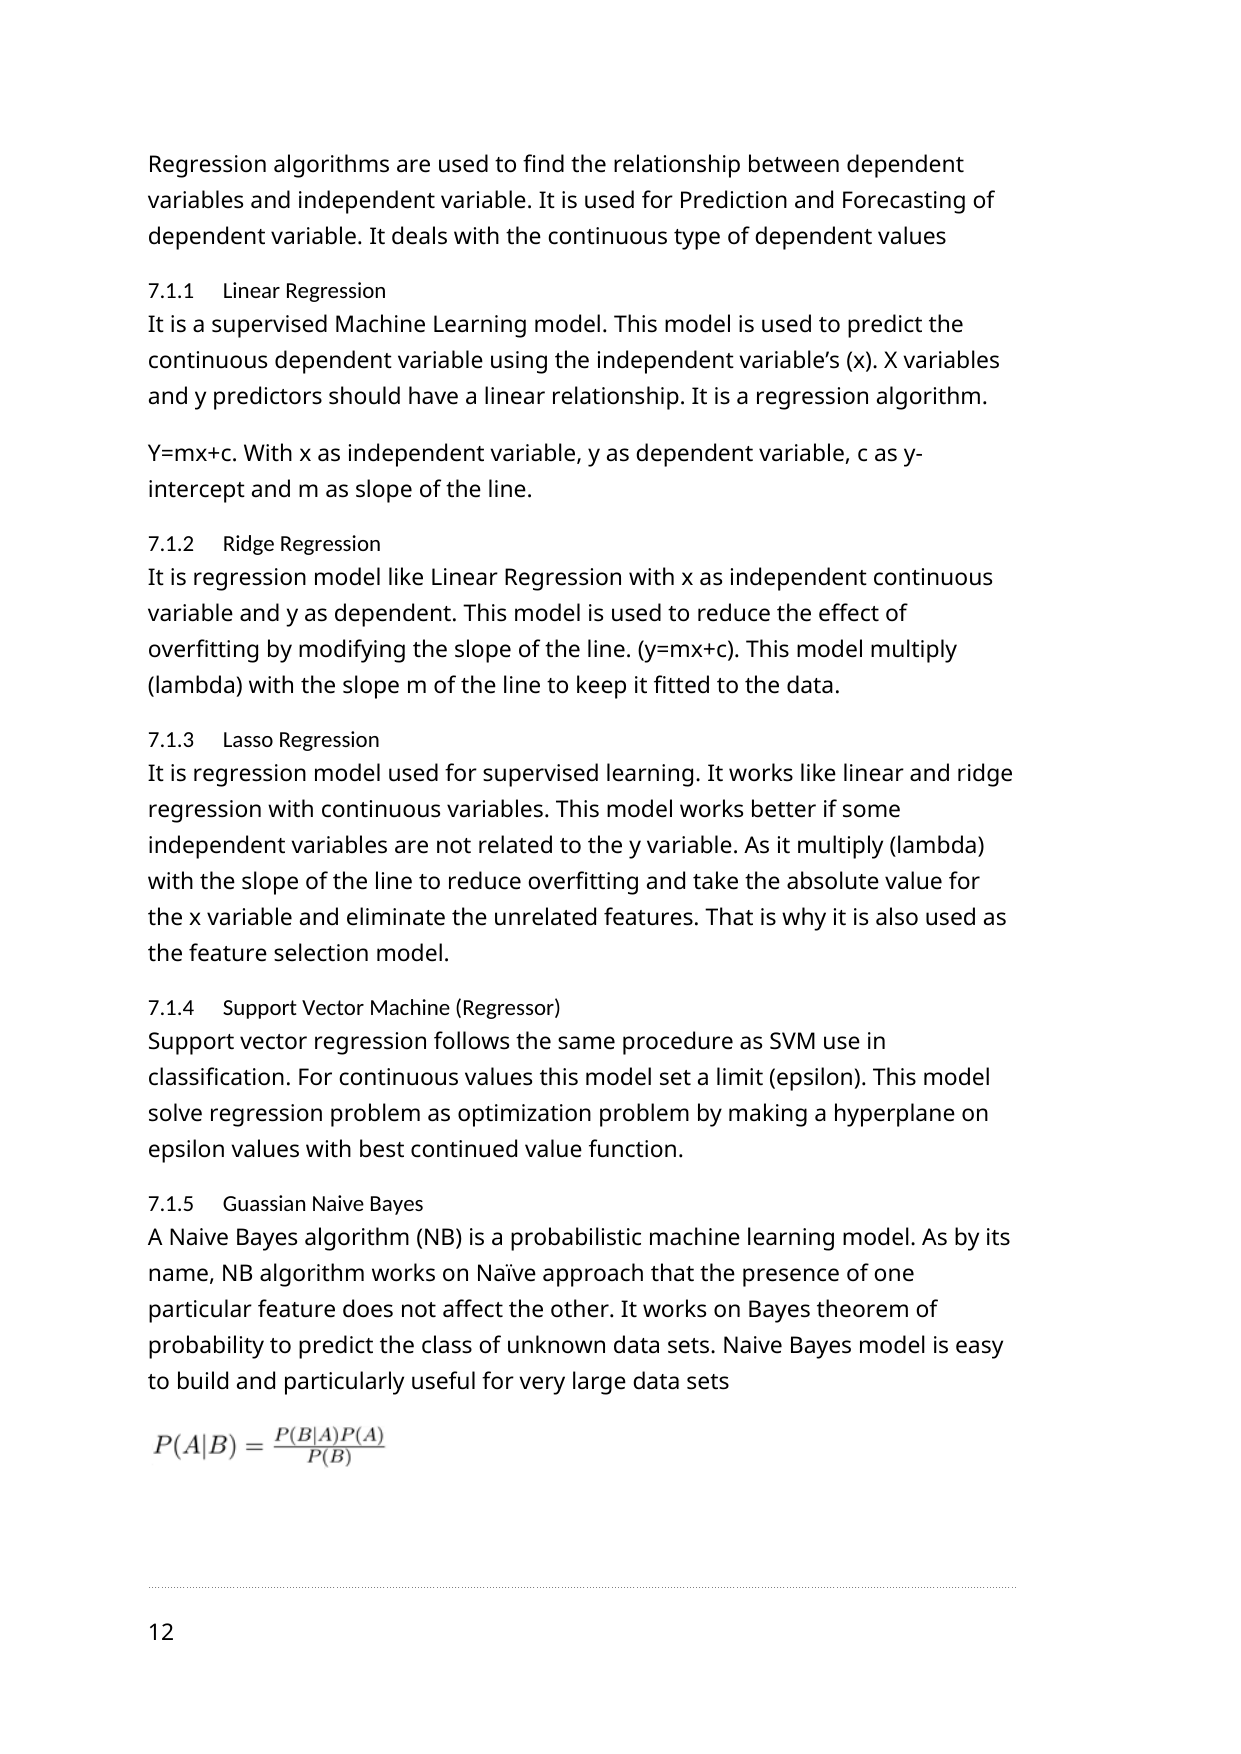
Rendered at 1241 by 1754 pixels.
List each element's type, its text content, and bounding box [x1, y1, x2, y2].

text Regression algorithms are used to find the relationship between dependent variables and independent variable. It is used for Prediction and Forecasting of dependent variable. It deals with the continuous type of dependent values [148, 148, 1016, 251]
text It is a supervised Machine Learning model. This model is used to predict the continuous dependent variable using the independent variable’s (x). X variables and y predictors should have a linear relationship. It is a regression algorithm. [148, 308, 1016, 411]
text It is regression model like Linear Regression with x as independent continuous variable and y as dependent. This model is used to reduce the effect of overfitting by modifying the slope of the line. (y=mx+c). This model multiply (lambda) with the slope m of the line to keep it fitted to the data. [148, 561, 1016, 700]
subtitle Lasso Regression [148, 725, 1016, 753]
subtitle Ridge Regression [148, 529, 1016, 557]
text A Naive Bayes algorithm (NB) is a probabilistic machine learning model. As by its name, NB algorithm works on Naïve approach that the presence of one particular feature does not affect the other. It works on Bayes theorem of probability to predict the class of unknown data sets. Naive Bayes model is easy to build and particularly useful for very large data sets [148, 1221, 1016, 1396]
text Support vector regression follows the same procedure as SVM use in classification. For continuous values this model set a limit (epsilon). This model solve regression problem as optimization problem by making a hyperplane on epsilon values with best continued value function. [148, 1025, 1016, 1164]
text It is regression model used for supervised learning. It works like linear and ridge regression with continuous variables. This model works better if some independent variables are not related to the y variable. As it multiply (lambda) with the slope of the line to reduce overfitting and take the absolute value for the x variable and eliminate the unrelated features. That is why it is also used as the feature selection model. [148, 757, 1016, 968]
subtitle Support Vector Machine (Regressor) [148, 993, 1016, 1021]
subtitle Linear Regression [148, 276, 1016, 304]
text Y=mx+c. With x as independent variable, y as dependent variable, c as y-intercept and m as slope of the line. [148, 437, 1016, 504]
picture [147, 1421, 411, 1478]
subtitle Guassian Naive Bayes [148, 1189, 1016, 1218]
